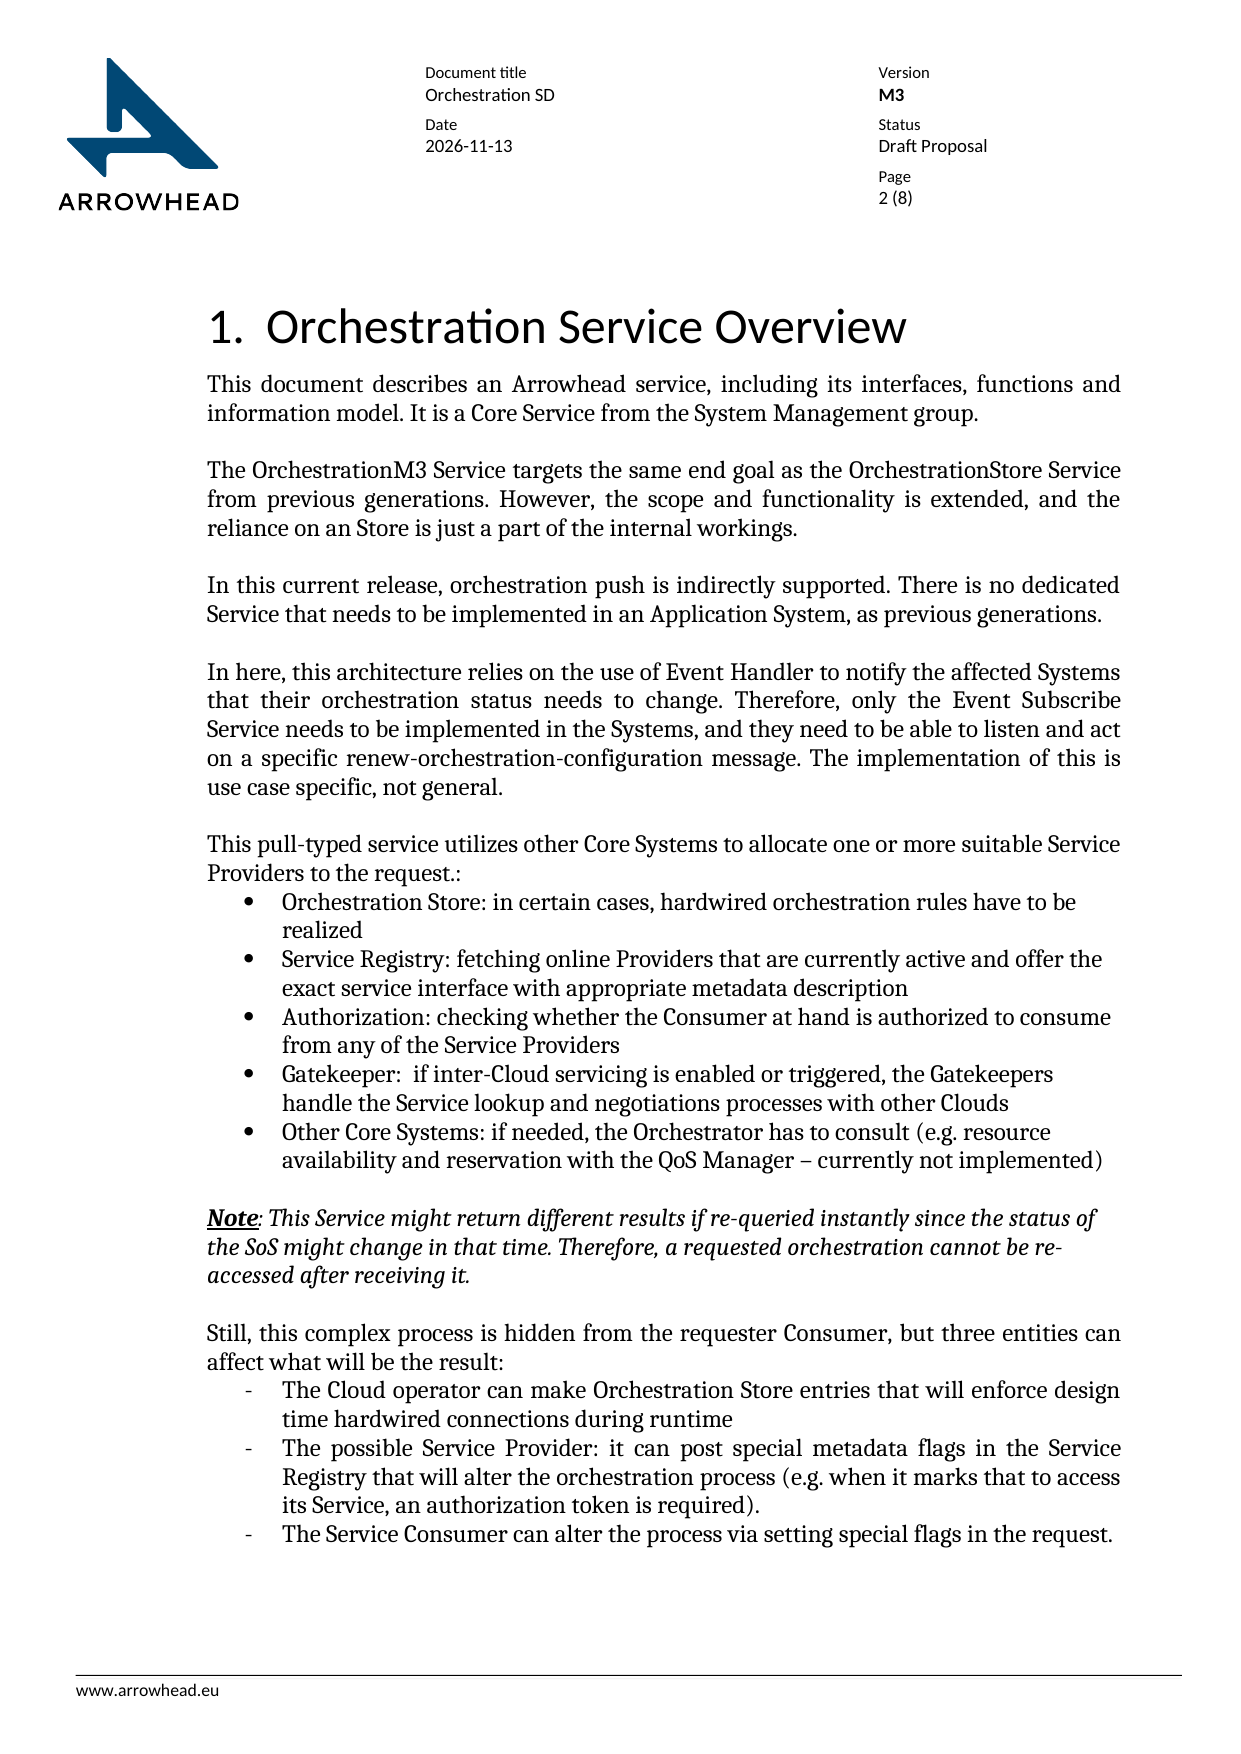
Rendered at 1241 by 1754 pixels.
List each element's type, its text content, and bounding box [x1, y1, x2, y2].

list The Service Consumer can alter the process via setting special flags in the request. [244, 1520, 1122, 1549]
text The OrchestrationM3 Service targets the same end goal as the OrchestrationStore Service from previous generations. However, the scope and functionality is extended, and the reliance on an Store is just a part of the internal workings. [207, 456, 1122, 542]
text This document describes an Arrowhead service, including its interfaces, functions and information model. It is a Core Service from the System Management group. [207, 370, 1122, 427]
list Gatekeeper: if inter-Cloud servicing is enabled or triggered, the Gatekeepers handle the Service lookup and negotiations processes with other Clouds [244, 1060, 1122, 1117]
text Still, this complex process is hidden from the requester Consumer, but three entities can affect what will be the result: [207, 1319, 1122, 1376]
list The possible Service Provider: it can post special metadata flags in the Service Registry that will alter the orchestration process (e.g. when it marks that to access its Service, an authorization token is required). [244, 1434, 1122, 1520]
list Service Registry: fetching online Providers that are currently active and offer the exact service interface with appropriate metadata description [244, 945, 1122, 1002]
text Note: This Service might return different results if re-queried instantly since the status of the SoS might change in that time. Therefore, a requested orchestration cannot be re-accessed after receiving it. [207, 1204, 1122, 1290]
text This pull-typed service utilizes other Core Systems to allocate one or more suitable Service Providers to the request.: [207, 830, 1122, 887]
list Other Core Systems: if needed, the Orchestrator has to consult (e.g. resource availability and reservation with the QoS Manager – currently not implemented) [244, 1117, 1122, 1175]
text In here, this architecture relies on the use of Event Handler to notify the affected Systems that their orchestration status needs to change. Therefore, only the Event Subscribe Service needs to be implemented in the Systems, and they need to be able to listen and act on a specific renew-orchestration-configuration message. The implementation of this is use case specific, not general. [207, 657, 1122, 801]
picture [58, 58, 239, 217]
list Orchestration Store: in certain cases, hardwired orchestration rules have to be realized [244, 887, 1122, 945]
list The Cloud operator can make Orchestration Store entries that will enforce design time hardwired connections during runtime [244, 1376, 1122, 1434]
title Orchestration Service Overview [207, 303, 1122, 353]
list Authorization: checking whether the Consumer at hand is authorized to consume from any of the Service Providers [244, 1002, 1122, 1060]
text In this current release, orchestration push is indirectly supported. There is no dedicated Service that needs to be implemented in an Application System, as previous generations. [207, 571, 1122, 629]
